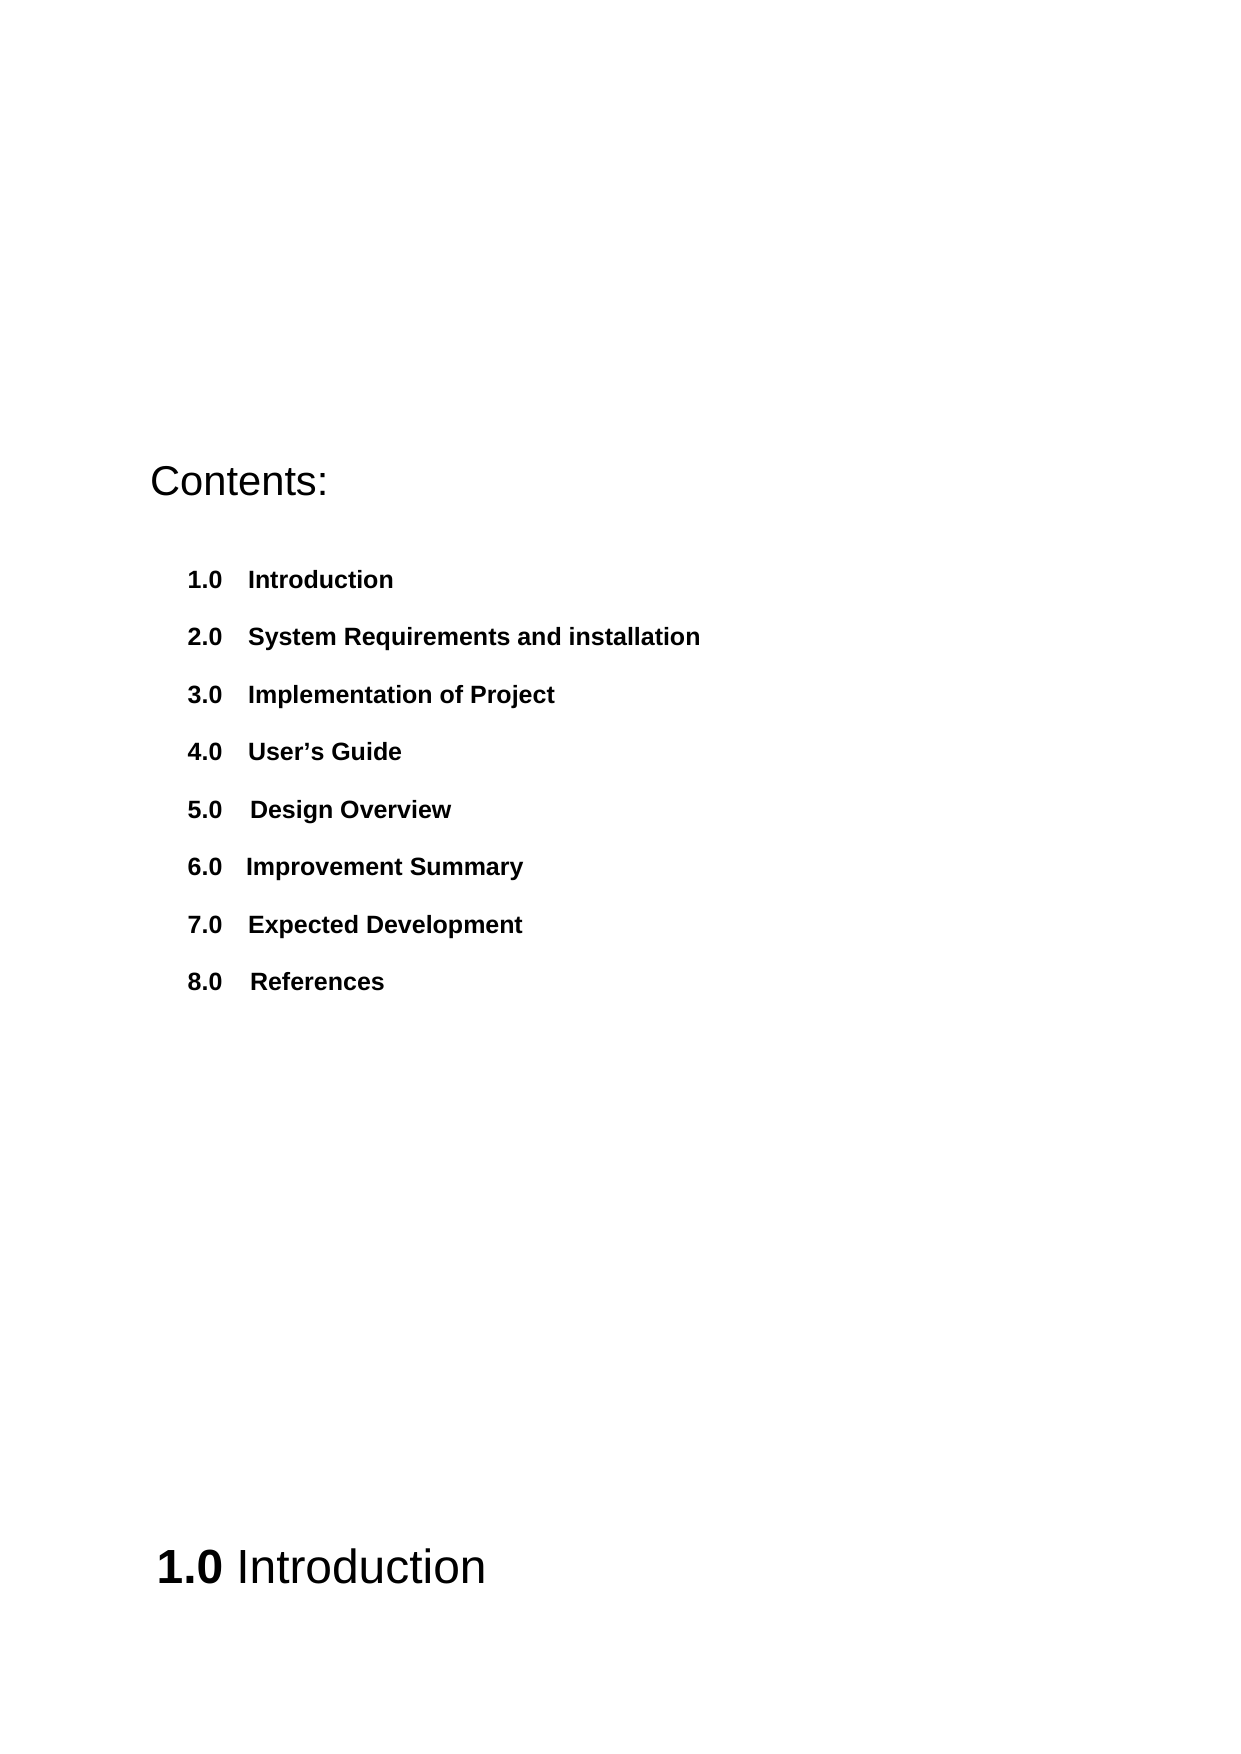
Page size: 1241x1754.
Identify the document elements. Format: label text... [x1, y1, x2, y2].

text 7.0 Expected Development [187, 909, 1090, 938]
text 4.0 User’s Guide [187, 737, 1090, 766]
text 8.0 References [187, 967, 1090, 996]
text 6.0 Improvement Summary [187, 852, 1090, 881]
text 3.0 Implementation of Project [187, 679, 1090, 708]
text Contents: [150, 457, 1090, 505]
text 1.0 Introduction [150, 1538, 1090, 1593]
text 1.0 Introduction [187, 564, 1090, 593]
text 2.0 System Requirements and installation [187, 622, 1090, 651]
text 5.0 Design Overview [187, 794, 1090, 823]
